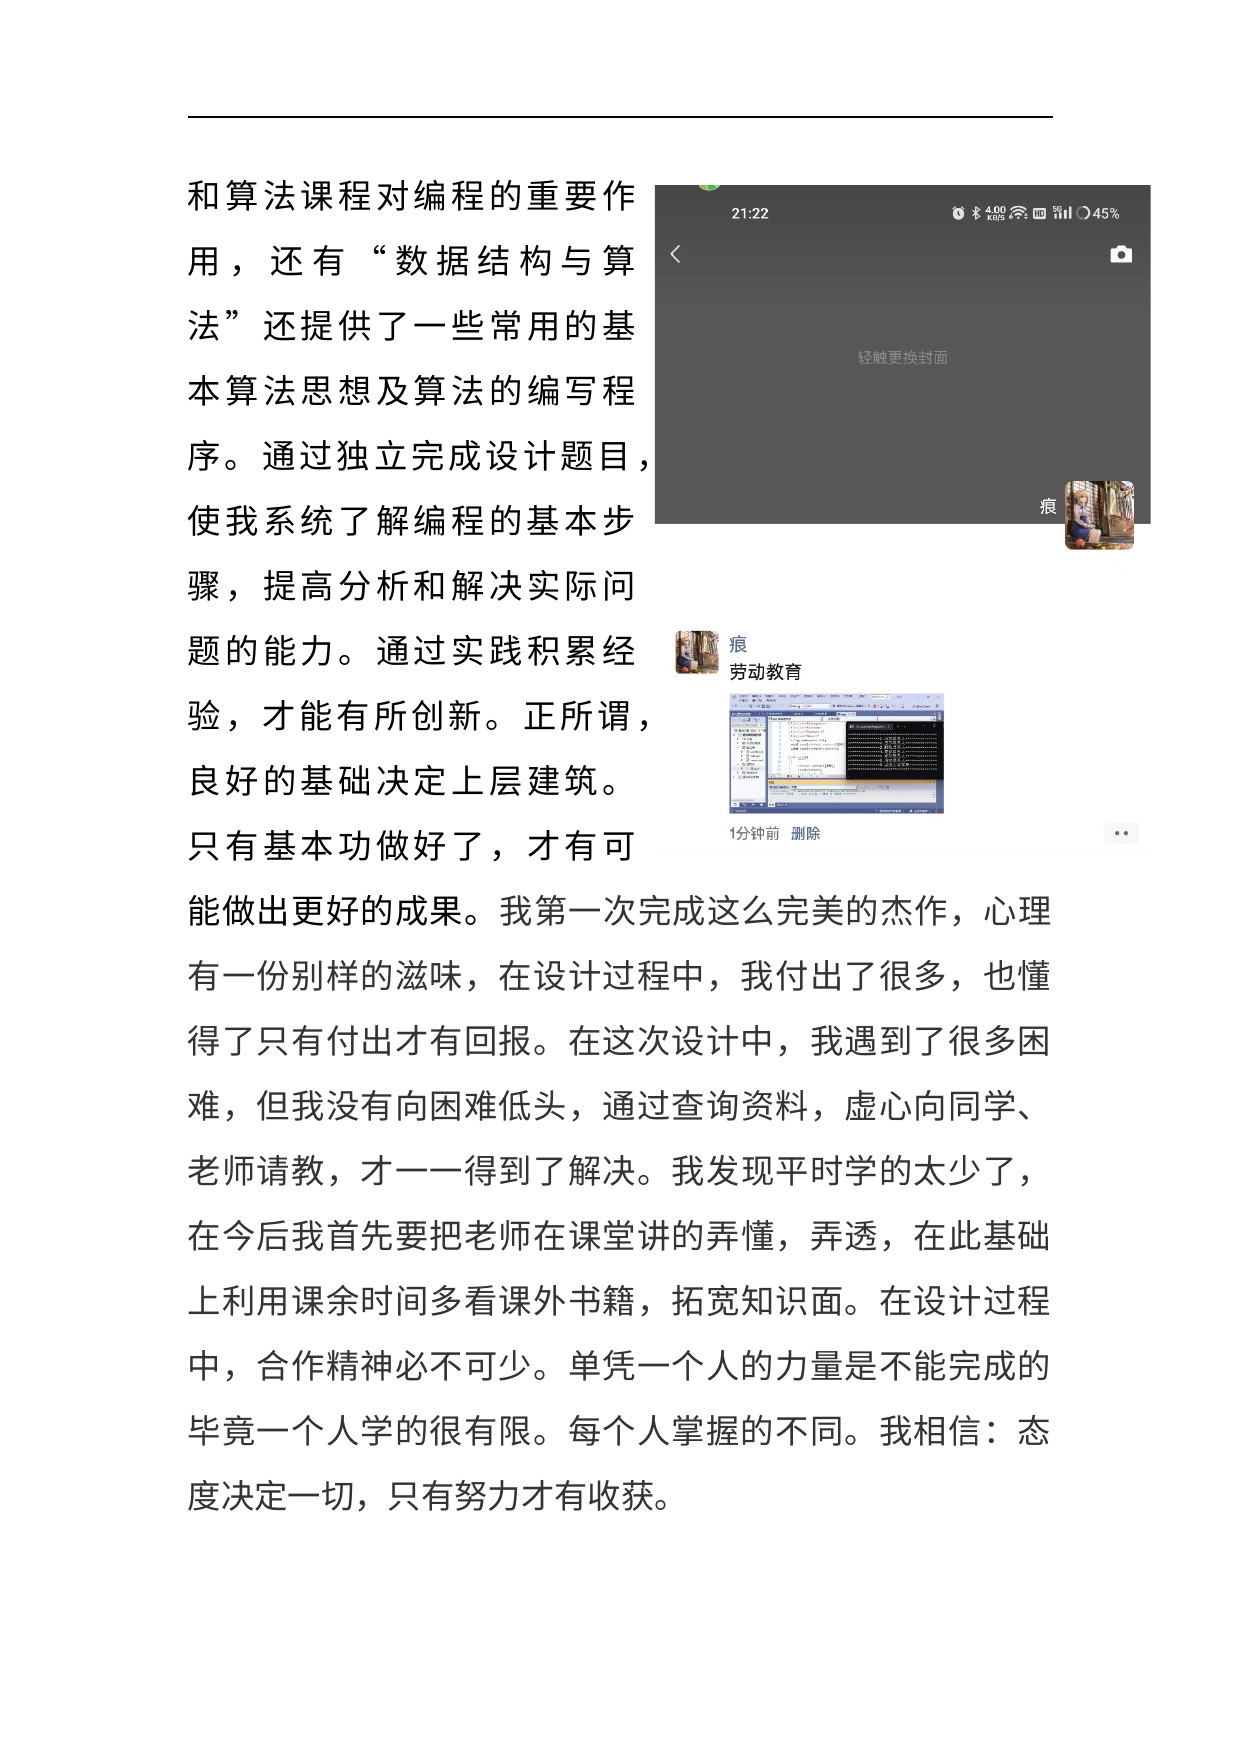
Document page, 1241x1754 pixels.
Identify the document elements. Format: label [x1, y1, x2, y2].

picture [654, 185, 1151, 858]
text [187, 162, 1053, 1527]
